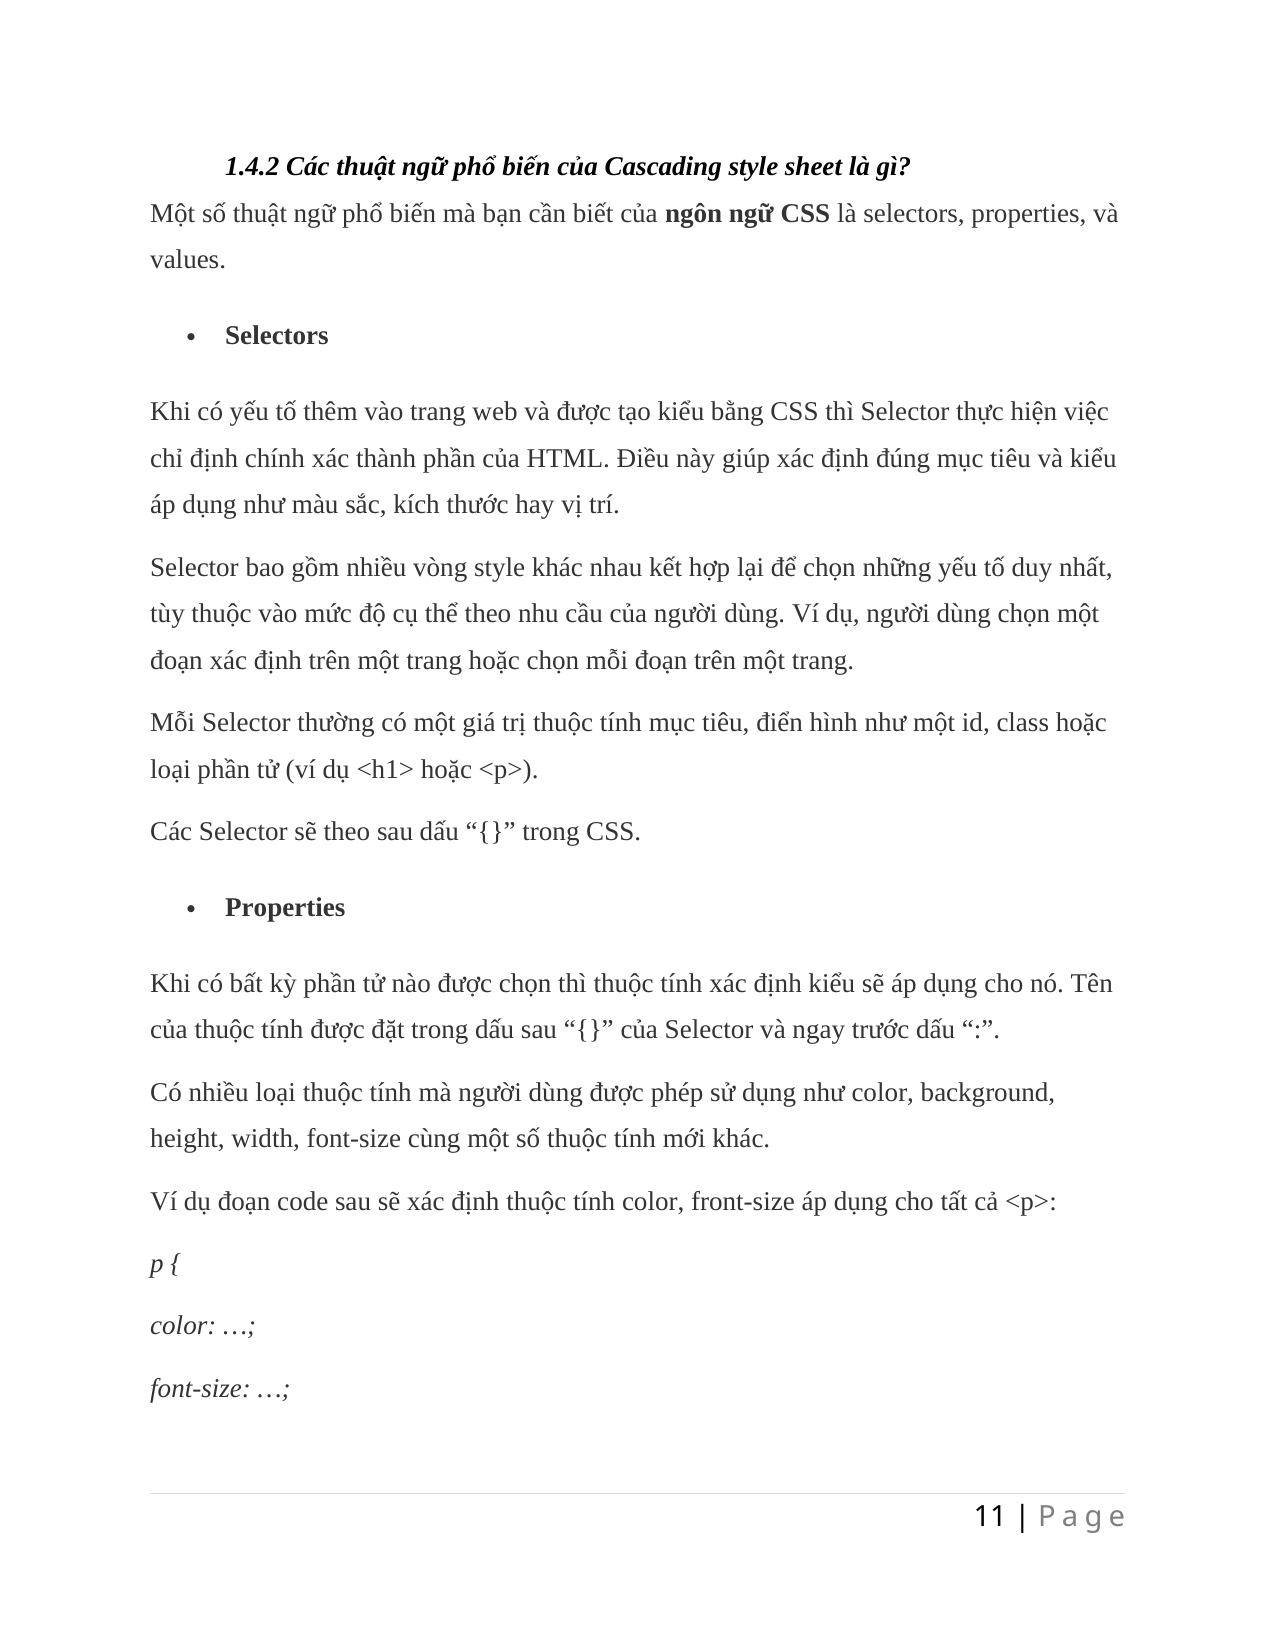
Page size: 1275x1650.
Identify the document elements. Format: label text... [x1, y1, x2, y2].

text Khi có yếu tố thêm vào trang web và được tạo kiểu bằng CSS thì Selector thực hiện việc chỉ định chính xác thành phần của HTML. Điều này giúp xác định đúng mục tiêu và kiểu áp dụng như màu sắc, kích thước hay vị trí. [150, 395, 1125, 519]
text Selector bao gồm nhiều vòng style khác nhau kết hợp lại để chọn những yếu tố duy nhất, tùy thuộc vào mức độ cụ thể theo nhu cầu của người dùng. Ví dụ, người dùng chọn một đoạn xác định trên một trang hoặc chọn mỗi đoạn trên một trang. [150, 551, 1125, 675]
text p { [150, 1247, 1125, 1278]
subtitle 1.4.2 Các thuật ngữ phổ biến của Cascading style sheet là gì? [150, 150, 1125, 181]
text Một số thuật ngữ phổ biến mà bạn cần biết của ngôn ngữ CSS là selectors, properties, và values. [150, 197, 1125, 274]
list Properties [187, 891, 1125, 922]
text font-size: …; [150, 1372, 1125, 1403]
list Selectors [187, 319, 1125, 350]
text Có nhiều loại thuộc tính mà người dùng được phép sử dụng như color, background, height, width, font-size cùng một số thuộc tính mới khác. [150, 1076, 1125, 1154]
text color: …; [150, 1309, 1125, 1341]
text Mỗi Selector thường có một giá trị thuộc tính mục tiêu, điển hình như một id, class hoặc loại phần tử (ví dụ <h1> hoặc <p>). [150, 706, 1125, 784]
text Ví dụ đoạn code sau sẽ xác định thuộc tính color, front-size áp dụng cho tất cả <p>: [150, 1185, 1125, 1216]
text Các Selector sẽ theo sau dấu “{}” trong CSS. [150, 815, 1125, 846]
text Khi có bất kỳ phần tử nào được chọn thì thuộc tính xác định kiểu sẽ áp dụng cho nó. Tên của thuộc tính được đặt trong dấu sau “{}” của Selector và ngay trước dấu “:”. [150, 967, 1125, 1045]
